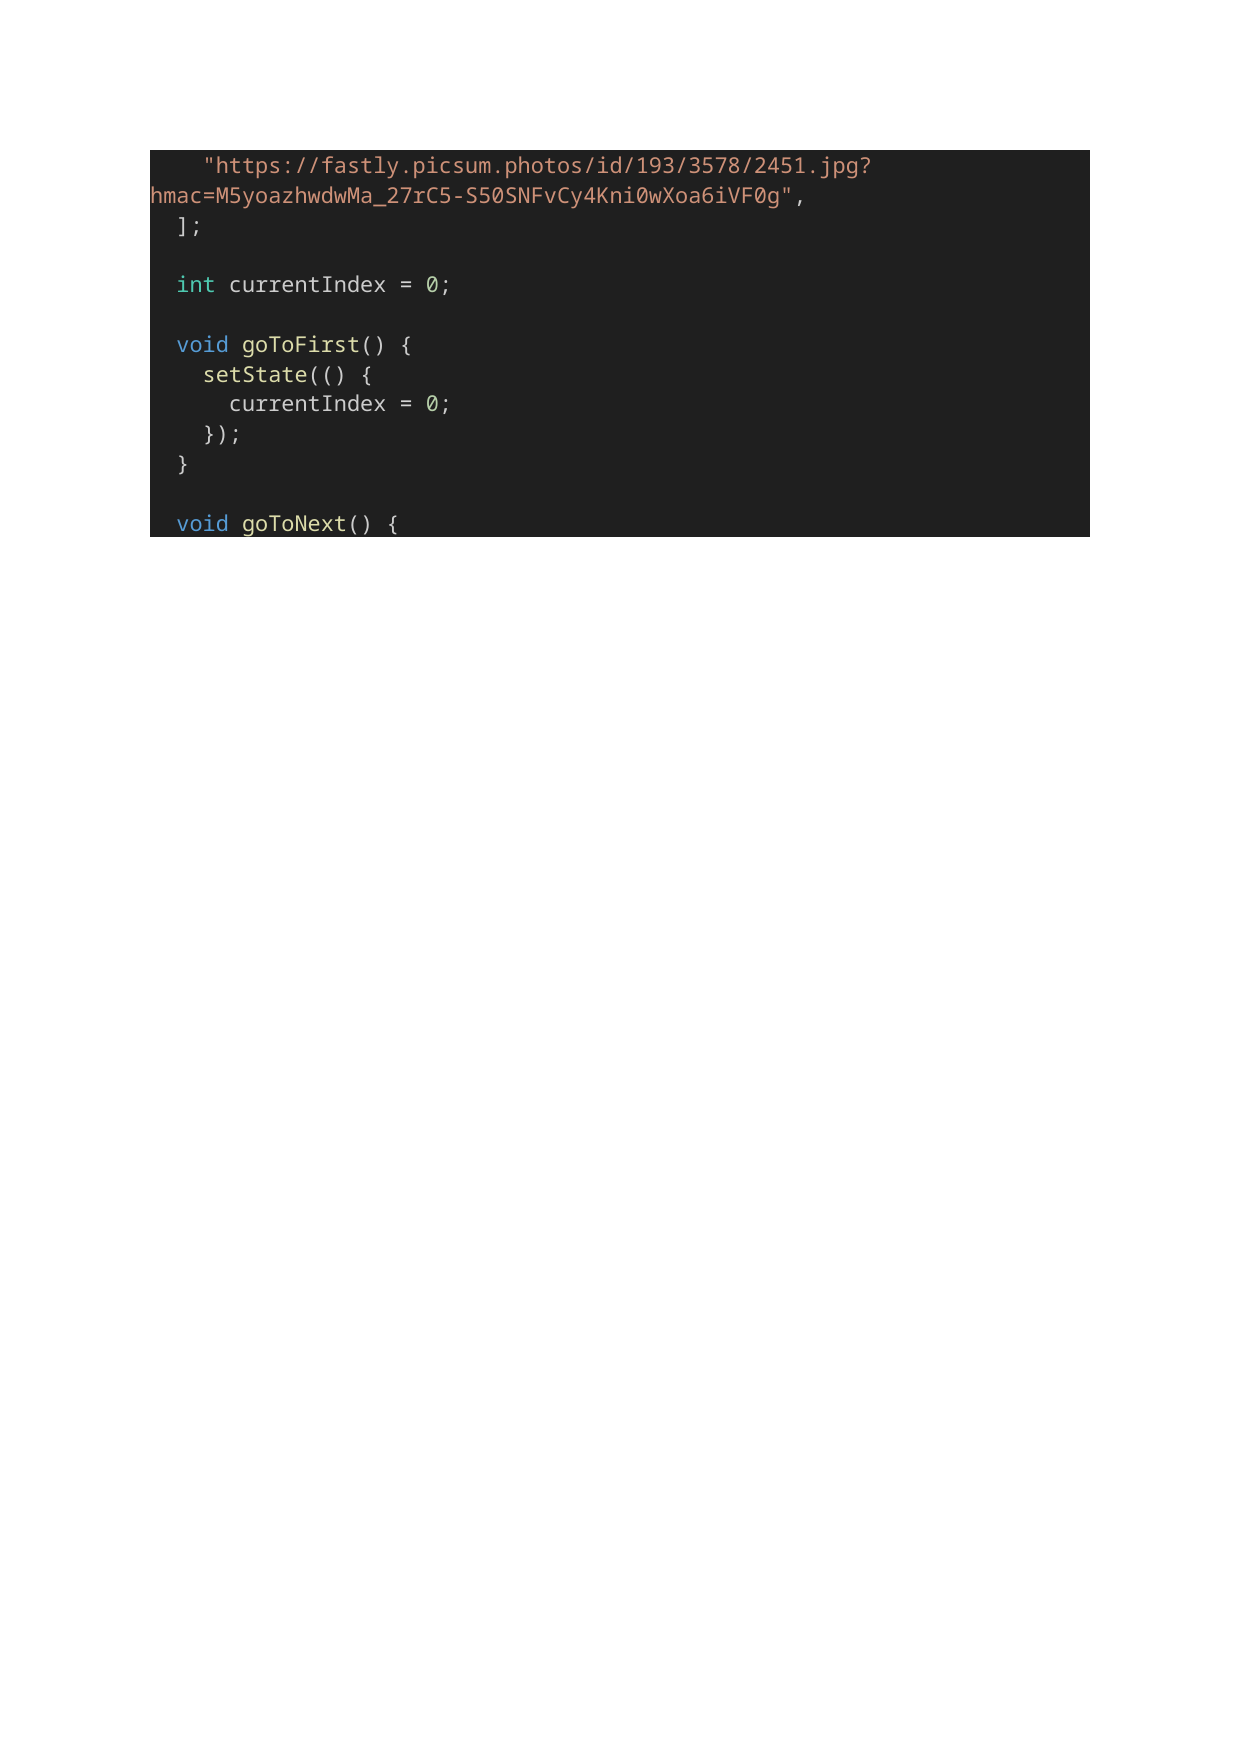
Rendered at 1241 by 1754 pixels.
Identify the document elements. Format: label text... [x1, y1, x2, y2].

text setState(() { [150, 358, 1090, 388]
text void goToFirst() { [150, 329, 1090, 358]
text }); [150, 418, 1090, 448]
text void goToNext() { [150, 507, 1090, 537]
text ]; [150, 209, 1090, 239]
text "https://fastly.picsum.photos/id/193/3578/2451.jpg?hmac=M5yoazhwdwMa_27rC5-S50SNFvCy4Kni0wXoa6iVF0g", [150, 150, 1090, 209]
text int currentIndex = 0; [150, 269, 1090, 299]
text } [150, 448, 1090, 478]
text currentIndex = 0; [150, 388, 1090, 418]
